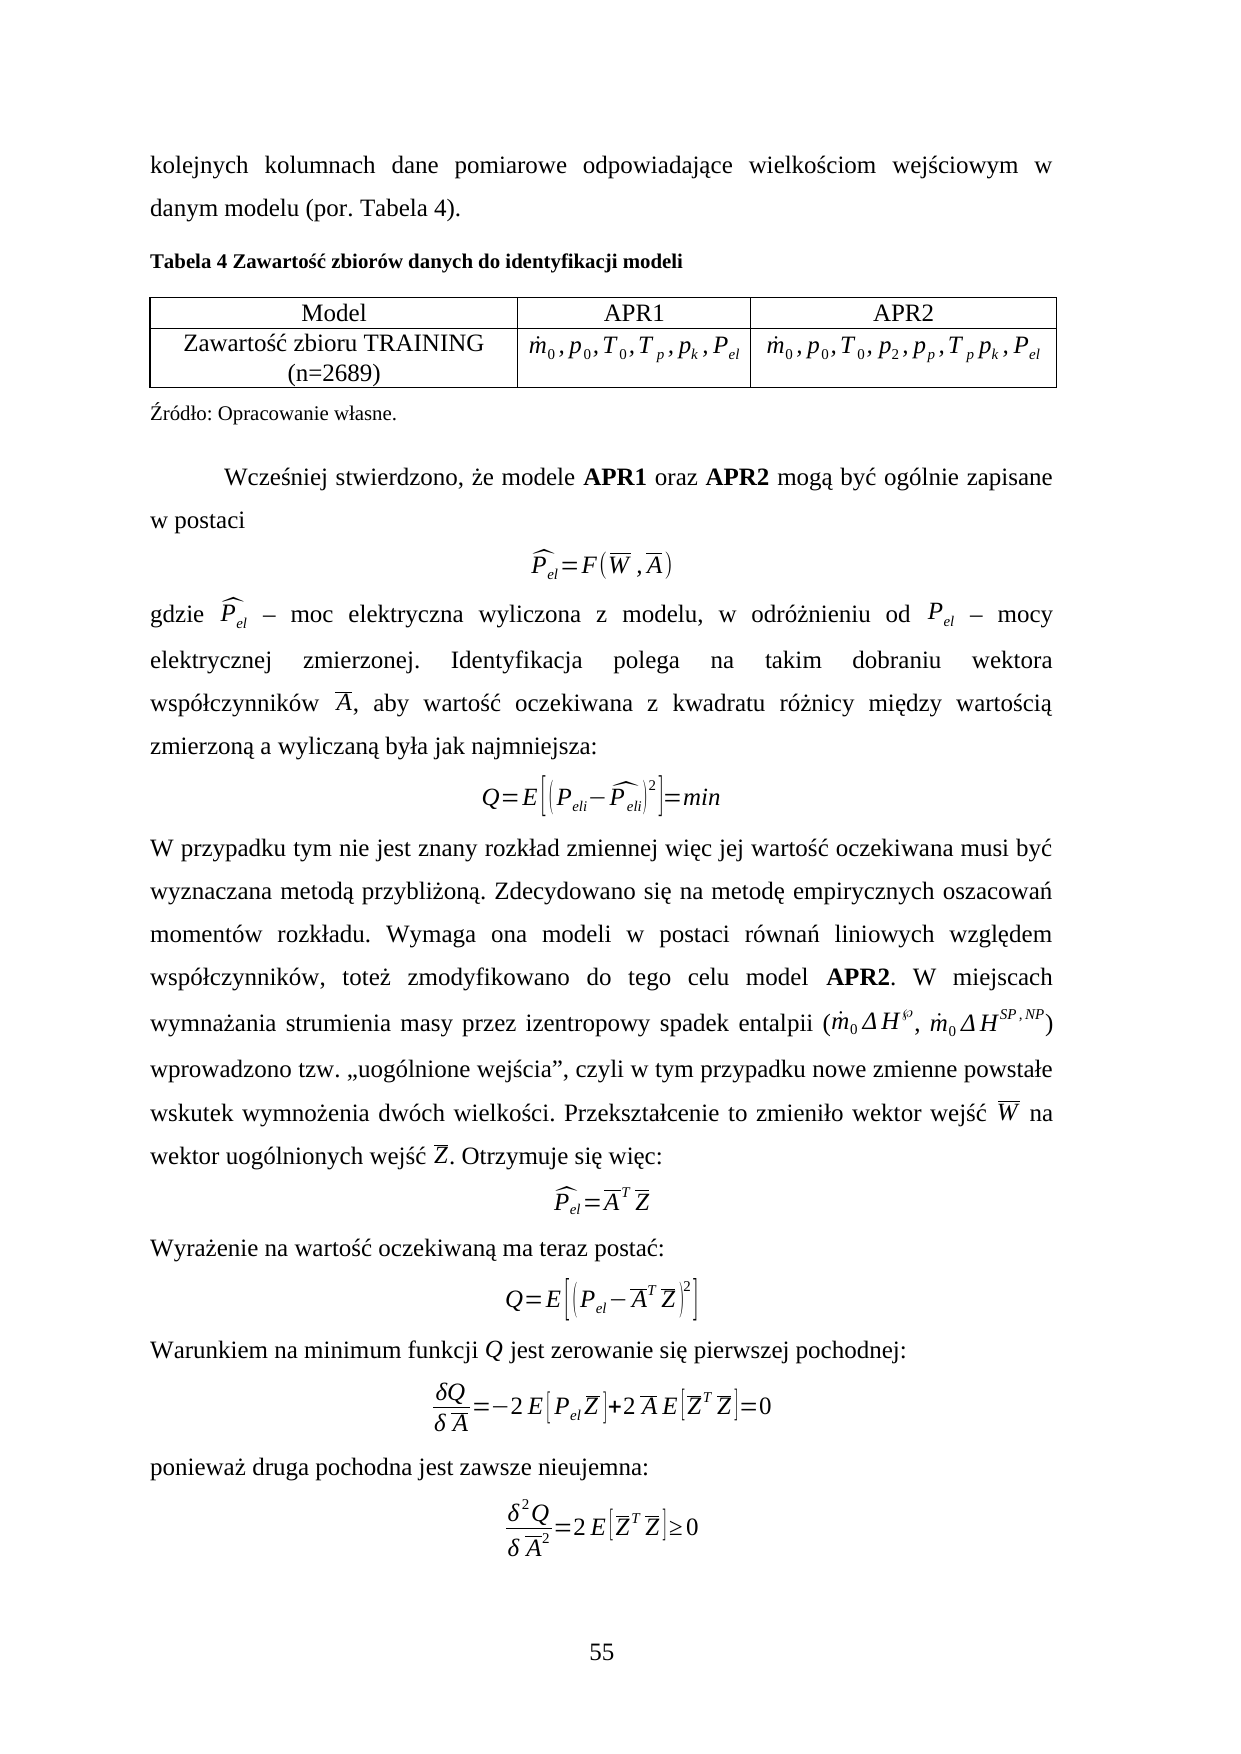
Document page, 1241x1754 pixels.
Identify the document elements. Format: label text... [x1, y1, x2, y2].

text W przypadku tym nie jest znany rozkład zmiennej więc jej wartość oczekiwana musi być wyznaczana metodą przybliżoną. Zdecydowano się na metodę empirycznych oszacowań momentów rozkładu. Wymaga ona modeli w postaci równań liniowych względem współczynników, toteż zmodyfikowano do tego celu model APR2. W miejscach wymnażania strumienia masy przez izentropowy spadek entalpii (, ) wprowadzono tzw. „uogólnione wejścia”, czyli w tym przypadku nowe zmienne powstałe wskutek wymnożenia dwóch wielkości. Przekształcenie to zmieniło wektor wejść na wektor uogólnionych wejść . Otrzymuje się więc: [150, 833, 1053, 1169]
text Wyrażenie na wartość oczekiwaną ma teraz postać: [150, 1233, 1053, 1262]
table_cell [518, 329, 750, 387]
text ponieważ druga pochodna jest zawsze nieujemna: [150, 1452, 1053, 1481]
table_header Model [151, 298, 517, 327]
text gdzie – moc elektryczna wyliczona z modelu, w odróżnieniu od – mocy elektrycznej zmierzonej. Identyfikacja polega na takim dobraniu wektora współczynników , aby wartość oczekiwana z kwadratu różnicy między wartością zmierzoną a wyliczaną była jak najmniejsza: [150, 597, 1053, 760]
text Warunkiem na minimum funkcji jest zerowanie się pierwszej pochodnej: [150, 1336, 1053, 1364]
table_header APR1 [518, 298, 750, 327]
table_cell Zawartość zbioru TRAINING (n=2689) [151, 329, 517, 387]
text Źródło: Opracowanie własne. [150, 400, 1053, 424]
text Wcześniej stwierdzono, że modele APR1 oraz APR2 mogą być ogólnie zapisane w postaci [150, 462, 1053, 534]
table_cell [751, 329, 1056, 387]
table_header APR2 [751, 298, 1056, 327]
